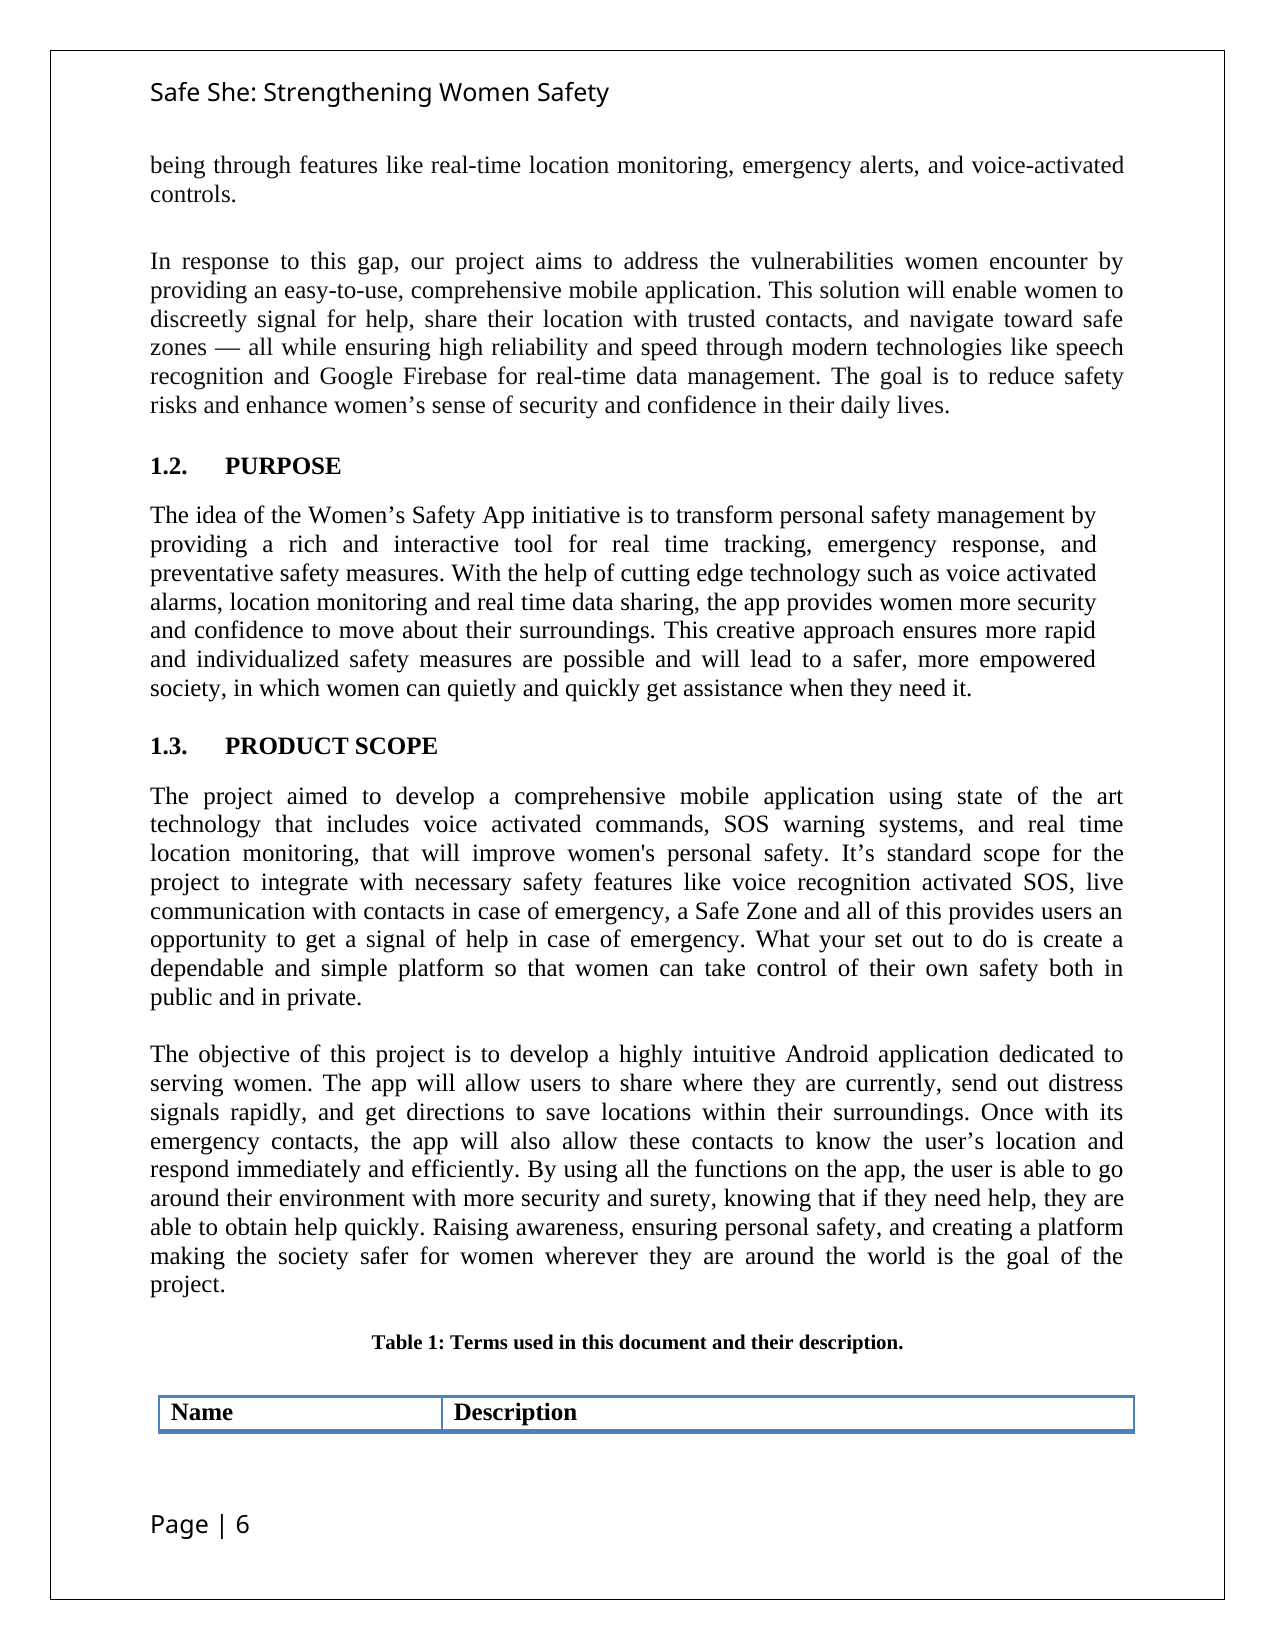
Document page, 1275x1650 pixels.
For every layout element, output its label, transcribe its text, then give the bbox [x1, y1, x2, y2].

text The objective of this project is to develop a highly intuitive Android application dedicated to serving women. The app will allow users to share where they are currently, send out distress signals rapidly, and get directions to save locations within their surroundings. Once with its emergency contacts, the app will also allow these contacts to know the user’s location and respond immediately and efficiently. By using all the functions on the app, the user is able to go around their environment with more security and surety, knowing that if they need help, they are able to obtain help quickly. Raising awareness, ensuring personal safety, and creating a platform making the society safer for women wherever they are around the world is the goal of the project. [150, 1039, 1125, 1298]
table_header Description [443, 1398, 1133, 1429]
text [150, 150, 1125, 207]
subtitle PRODUCT SCOPE [150, 731, 1125, 760]
table_header Name [160, 1398, 441, 1429]
text Table 1: Terms used in this document and their description. [150, 1330, 1125, 1354]
text The idea of the Women’s Safety App initiative is to transform personal safety management by providing a rich and interactive tool for real time tracking, emergency response, and preventative safety measures. With the help of cutting edge technology such as voice activated alarms, location monitoring and real time data sharing, the app provides women more security and confidence to move about their surroundings. This creative approach ensures more rapid and individualized safety measures are possible and will lead to a safer, more empowered society, in which women can quietly and quickly get assistance when they need it. [150, 500, 1097, 702]
text The project aimed to develop a comprehensive mobile application using state of the art technology that includes voice activated commands, SOS warning systems, and real time location monitoring, that will improve women's personal safety. It’s standard scope for the project to integrate with necessary safety features like voice recognition activated SOS, live communication with contacts in case of emergency, a Safe Zone and all of this provides users an opportunity to get a signal of help in case of emergency. What your set out to do is create a dependable and simple platform so that women can take control of their own safety both in public and in private. [150, 781, 1125, 1011]
text In response to this gap, our project aims to address the vulnerabilities women encounter by providing an easy-to-use, comprehensive mobile application. This solution will enable women to discreetly signal for help, share their location with trusted contacts, and navigate toward safe zones — all while ensuring high reliability and speed through modern technologies like speech recognition and Google Firebase for real-time data management. The goal is to reduce safety risks and enhance women’s sense of security and confidence in their daily lives. [150, 246, 1125, 419]
subtitle PURPOSE [150, 451, 1125, 480]
